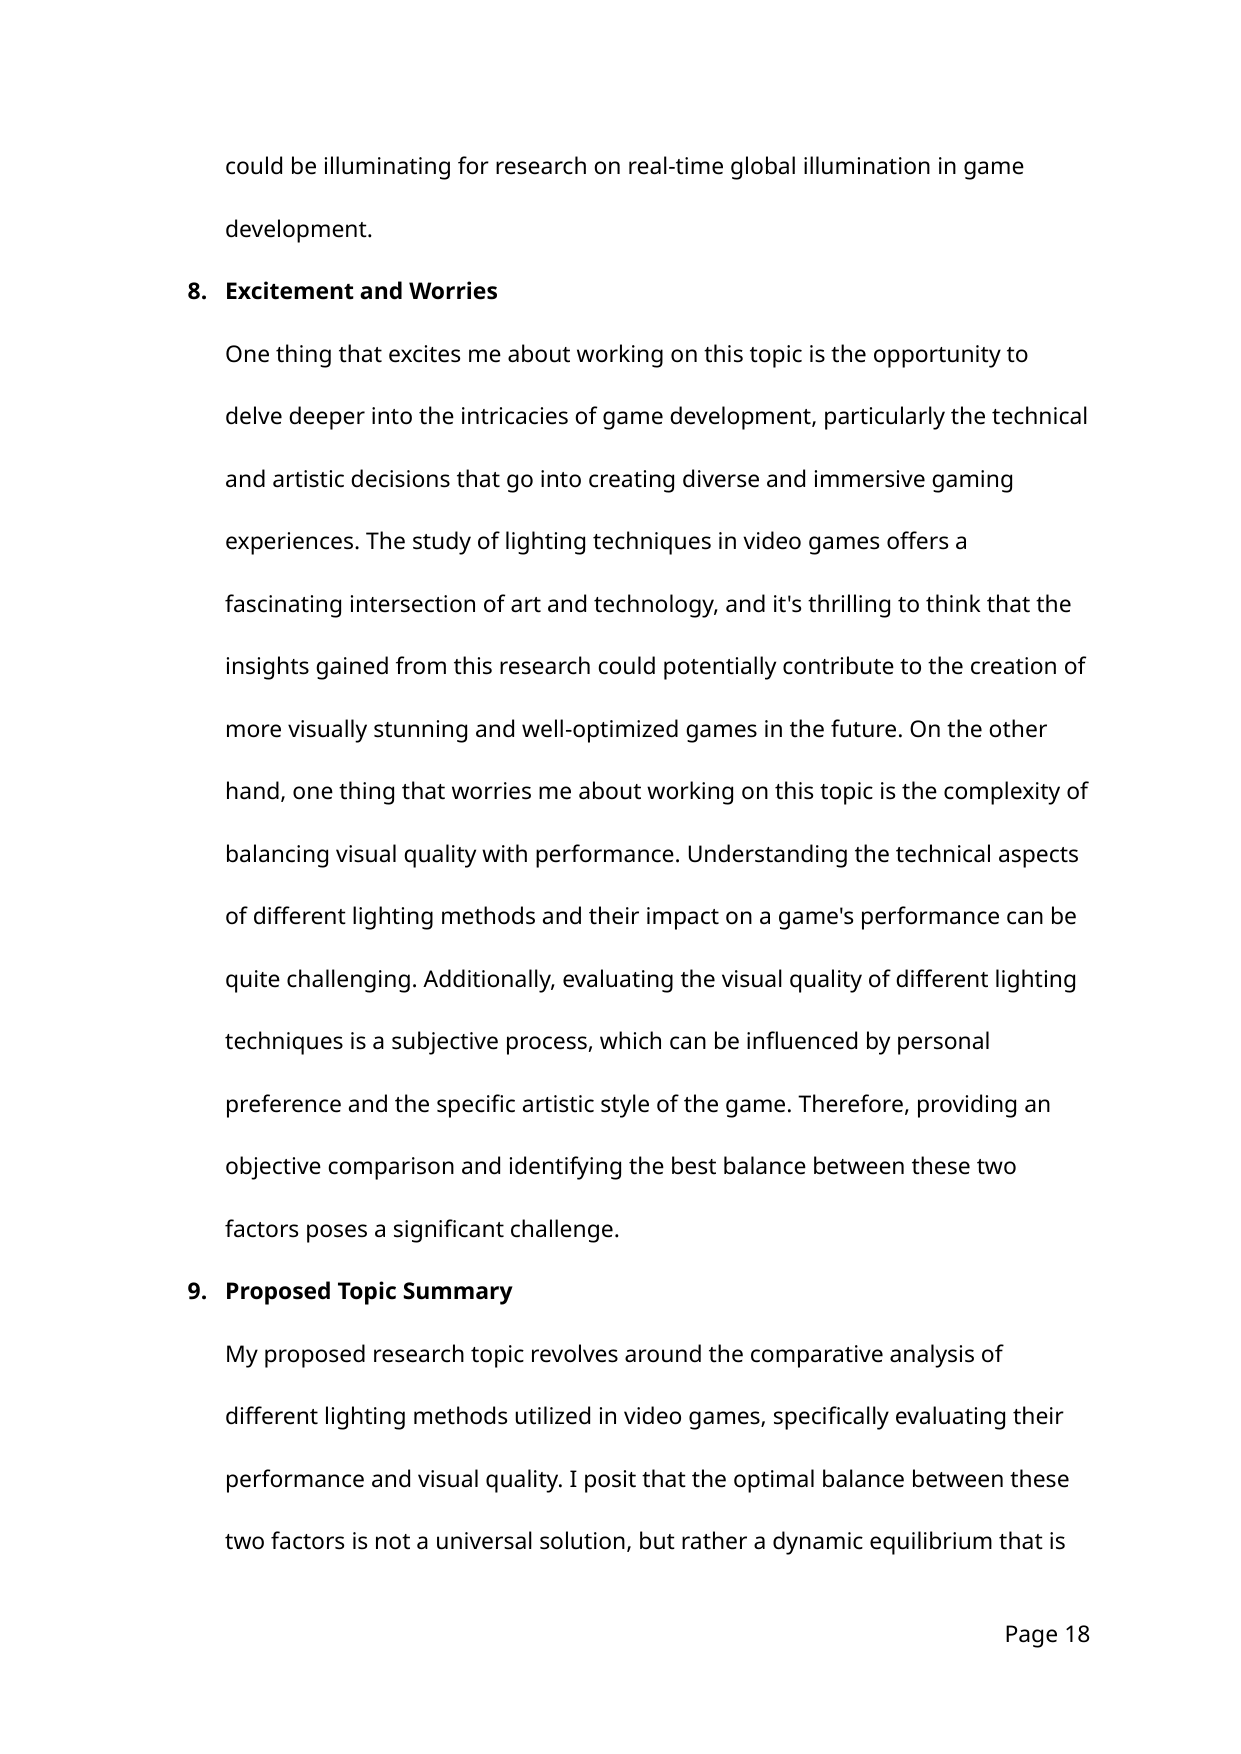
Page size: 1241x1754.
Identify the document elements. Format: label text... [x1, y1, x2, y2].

list One thing that excites me about working on this topic is the opportunity to delve deeper into the intricacies of game development, particularly the technical and artistic decisions that go into creating diverse and immersive gaming experiences. The study of lighting techniques in video games offers a fascinating intersection of art and technology, and it's thrilling to think that the insights gained from this research could potentially contribute to the creation of more visually stunning and well-optimized games in the future. On the other hand, one thing that worries me about working on this topic is the complexity of balancing visual quality with performance. Understanding the technical aspects of different lighting methods and their impact on a game's performance can be quite challenging. Additionally, evaluating the visual quality of different lighting techniques is a subjective process, which can be influenced by personal preference and the specific artistic style of the game. Therefore, providing an objective comparison and identifying the best balance between these two factors poses a significant challenge. [225, 337, 1090, 1244]
list Excitement and Worries [187, 275, 1090, 306]
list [225, 1337, 1090, 1556]
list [225, 150, 1090, 244]
list Proposed Topic Summary [187, 1275, 1090, 1306]
